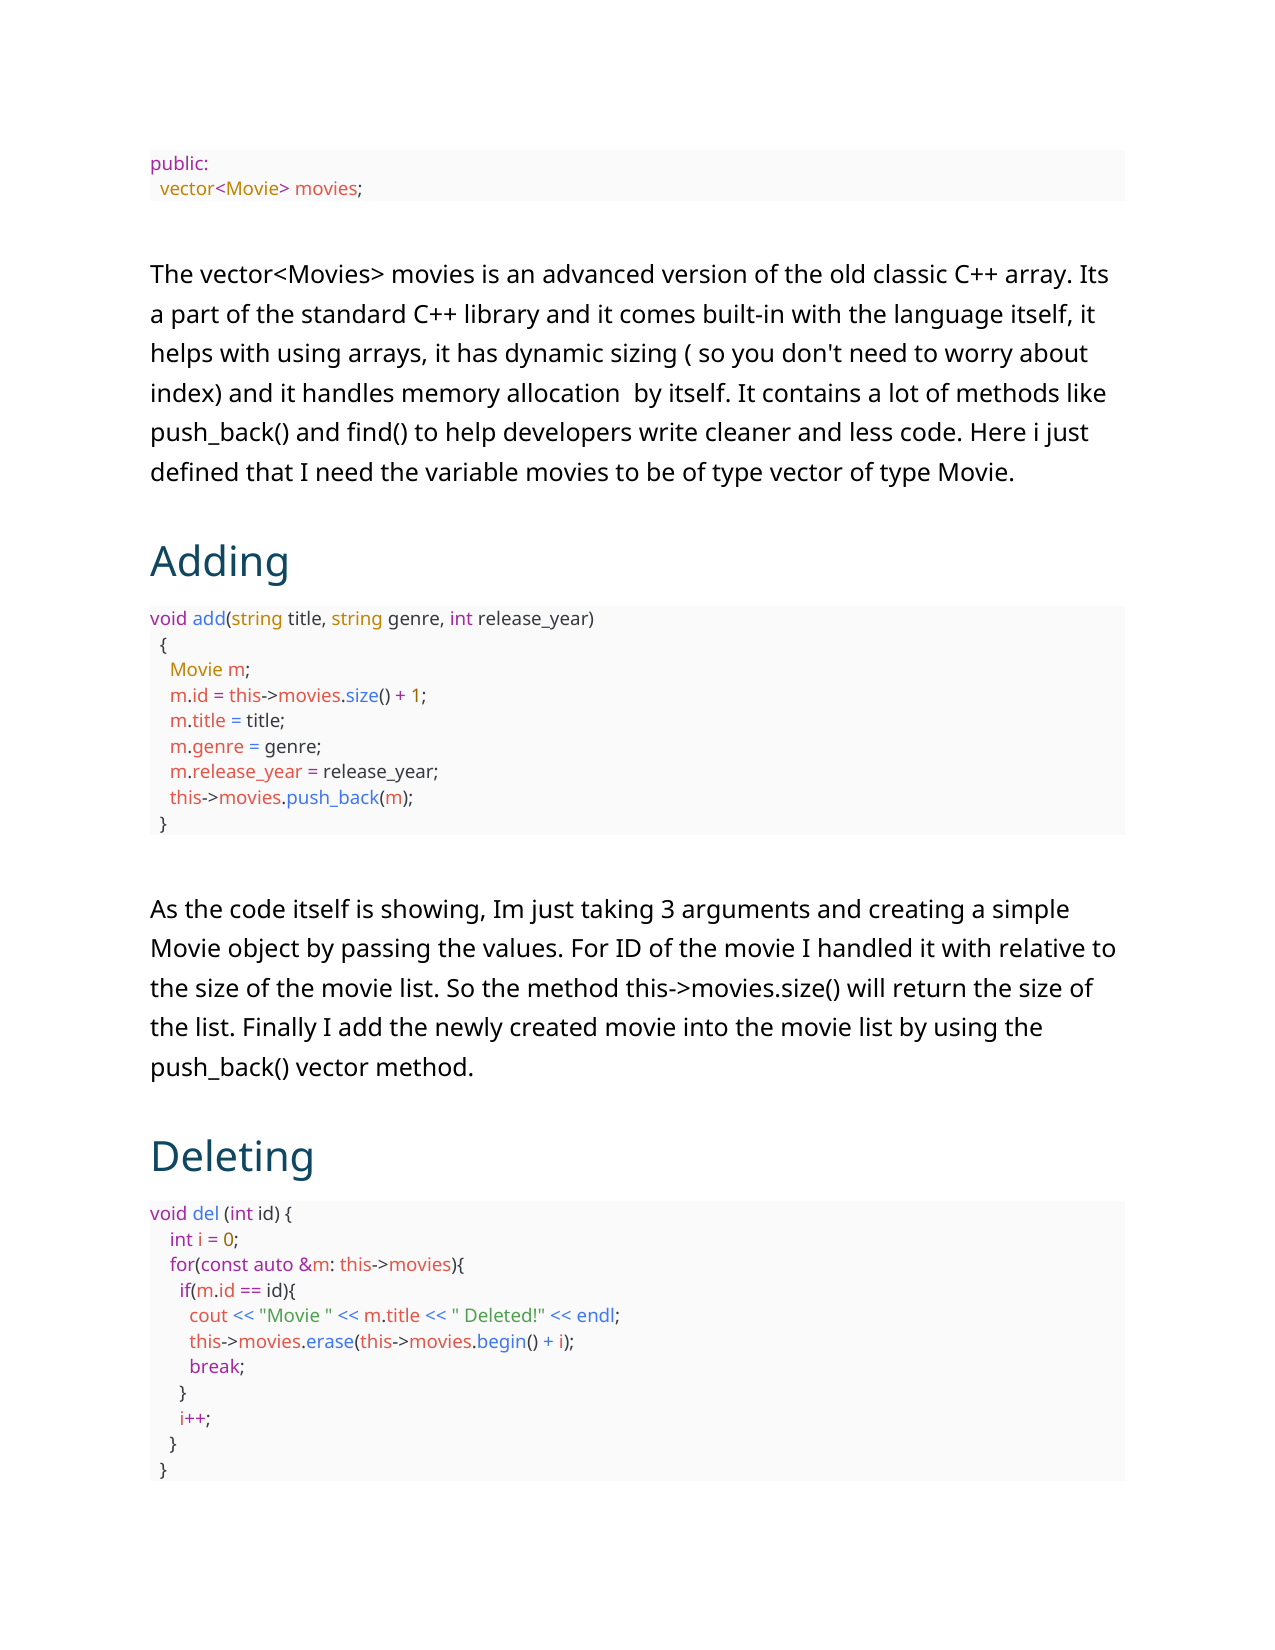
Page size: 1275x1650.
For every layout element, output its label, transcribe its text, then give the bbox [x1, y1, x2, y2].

text cout << "Movie " << m.title << " Deleted!" << endl; [150, 1303, 1125, 1328]
text m.id = this->movies.size() + 1; [150, 682, 1125, 708]
text { [150, 631, 1125, 657]
text } [150, 1430, 1125, 1456]
subtitle Deleting [150, 1126, 1125, 1183]
text } [150, 810, 1125, 835]
text for(const auto &m: this->movies){ [150, 1252, 1125, 1277]
text public: [150, 150, 1125, 176]
text this->movies.erase(this->movies.begin() + i); [150, 1328, 1125, 1354]
text vector<Movie> movies; [150, 176, 1125, 201]
text } [150, 1456, 1125, 1481]
text void del (int id) { [150, 1201, 1125, 1226]
text The vector<Movies> movies is an advanced version of the old classic C++ array. Its a part of the standard C++ library and it comes built-in with the language itself, it helps with using arrays, it has dynamic sizing ( so you don't need to worry about index) and it handles memory allocation by itself. It contains a lot of methods like push_back() and find() to help developers write cleaner and less code. Here i just defined that I need the variable movies to be of type vector of type Movie. [150, 257, 1125, 489]
text m.release_year = release_year; [150, 759, 1125, 784]
text Movie m; [150, 657, 1125, 682]
text int i = 0; [150, 1226, 1125, 1252]
text m.title = title; [150, 708, 1125, 733]
text m.genre = genre; [150, 733, 1125, 759]
text break; [150, 1354, 1125, 1379]
text As the code itself is showing, Im just taking 3 arguments and creating a simple Movie object by passing the values. For ID of the movie I handled it with relative to the size of the movie list. So the method this->movies.size() will return the size of the list. Finally I add the newly created movie into the movie list by using the push_back() vector method. [150, 892, 1125, 1083]
text i++; [150, 1405, 1125, 1430]
text void add(string title, string genre, int release_year) [150, 606, 1125, 631]
subtitle Adding [150, 532, 1125, 588]
text } [150, 1379, 1125, 1405]
text this->movies.push_back(m); [150, 784, 1125, 810]
text if(m.id == id){ [150, 1277, 1125, 1303]
